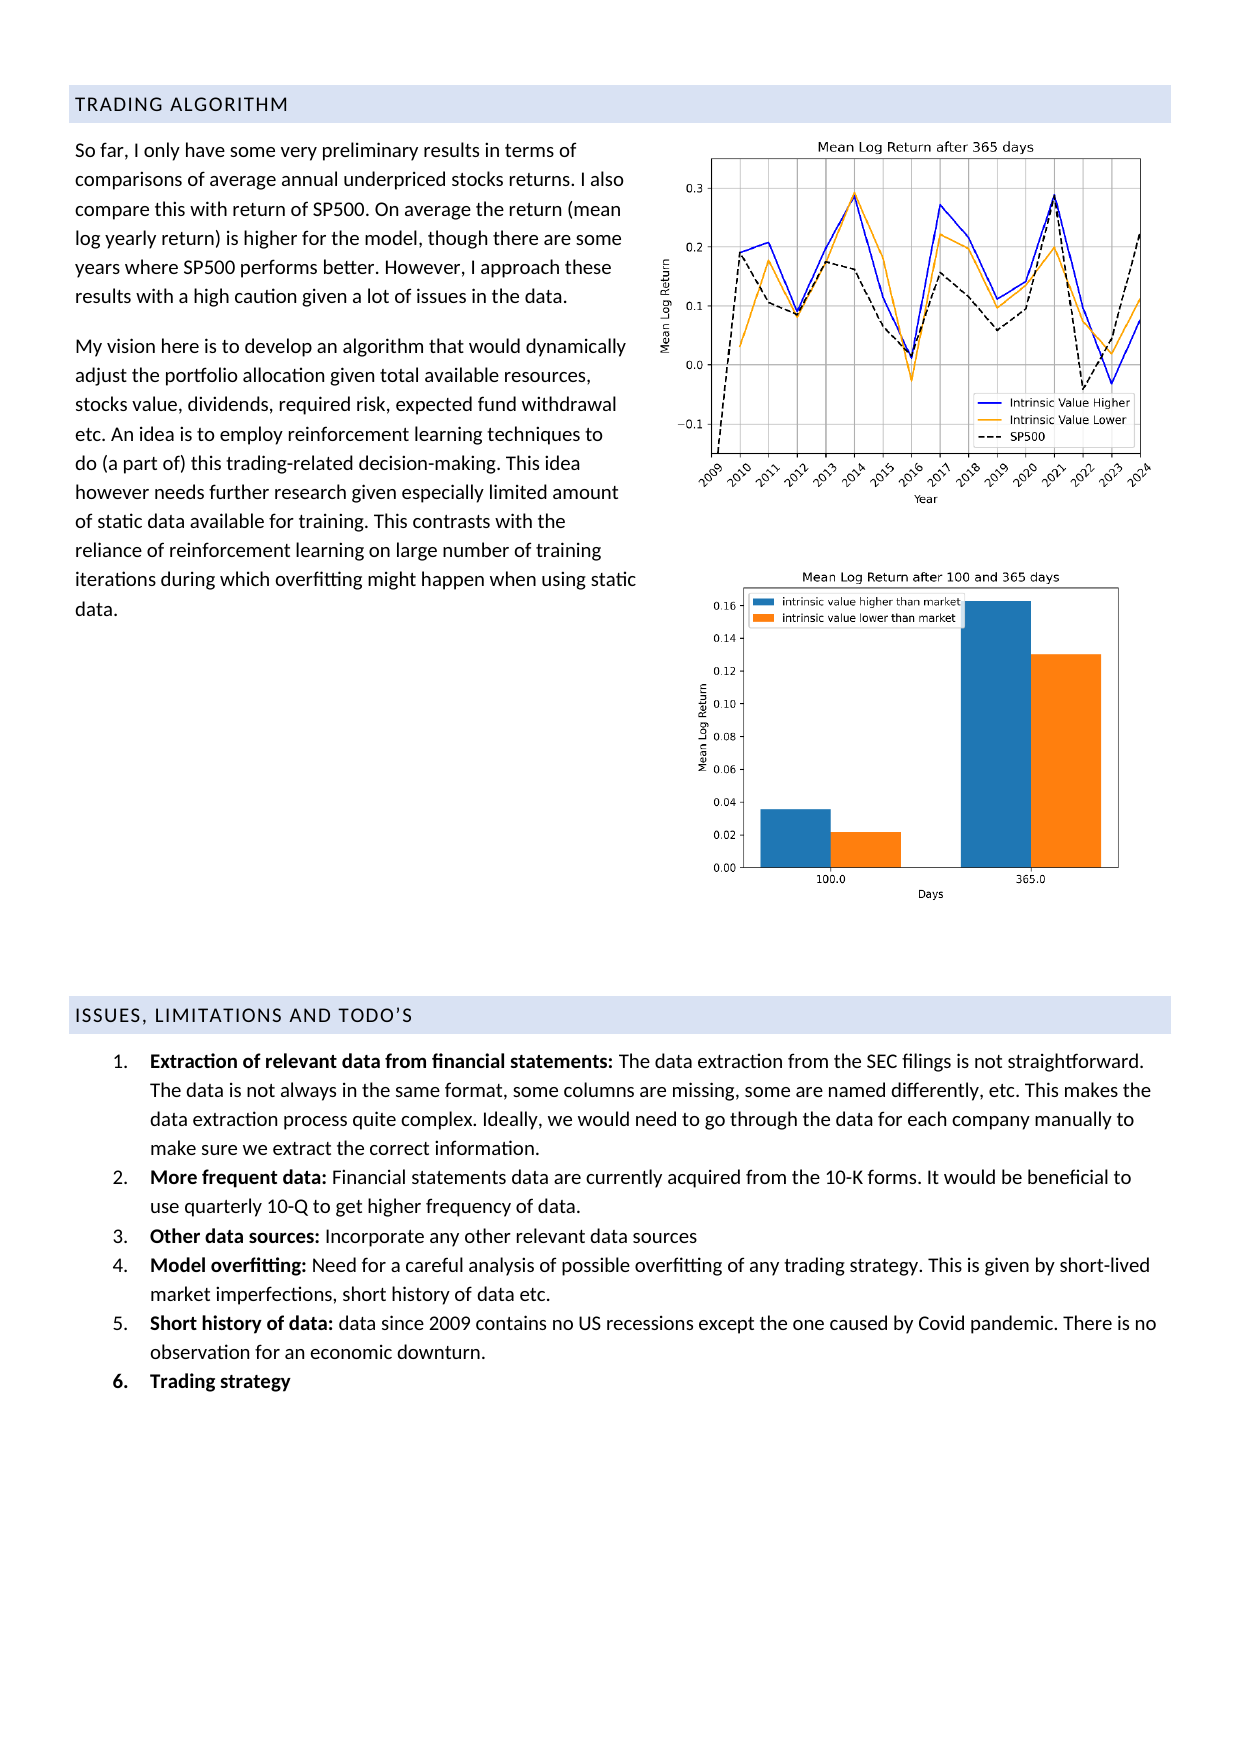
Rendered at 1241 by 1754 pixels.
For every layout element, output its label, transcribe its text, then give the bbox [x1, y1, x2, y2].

list Short history of data: data since 2009 contains no US recessions except the one caused by Covid pandemic. There is no observation for an economic downturn. [112, 1310, 1165, 1365]
list Extraction of relevant data from financial statements: The data extraction from the SEC filings is not straightforward. The data is not always in the same format, some columns are missing, some are named differently, etc. This makes the data extraction process quite complex. Ideally, we would need to go through the data for each company manually to make sure we extract the correct information. [112, 1048, 1165, 1161]
text So far, I only have some very preliminary results in terms of comparisons of average annual underpriced stocks returns. I also compare this with return of SP500. On average the return (mean log yearly return) is higher for the model, though there are some years where SP500 performs better. However, I approach these results with a high caution given a lot of issues in the data. [75, 137, 648, 309]
text My vision here is to develop an algorithm that would dynamically adjust the portfolio allocation given total available resources, stocks value, dividends, required risk, expected fund withdrawal etc. An idea is to employ reinforcement learning techniques to do (a part of) this trading-related decision-making. This idea however needs further research given especially limited amount of static data available for training. This contrasts with the reliance of reinforcement learning on large number of training iterations during which overfitting might happen when using static data. [75, 333, 1165, 621]
list Trading strategy [112, 1369, 1165, 1394]
list Model overfitting: Need for a careful analysis of possible overfitting of any trading strategy. This is given by short-lived market imperfections, short history of data etc. [112, 1252, 1165, 1307]
list Other data sources: Incorporate any other relevant data sources [112, 1223, 1165, 1248]
subtitle Issues, limitations and todo’s [75, 1002, 1165, 1027]
picture [648, 128, 1166, 517]
list More frequent data: Financial statements data are currently acquired from the 10-K forms. It would be beneficial to use quarterly 10-Q to get higher frequency of data. [112, 1164, 1165, 1219]
subtitle Trading algorithm [75, 92, 1165, 117]
picture [683, 545, 1166, 907]
